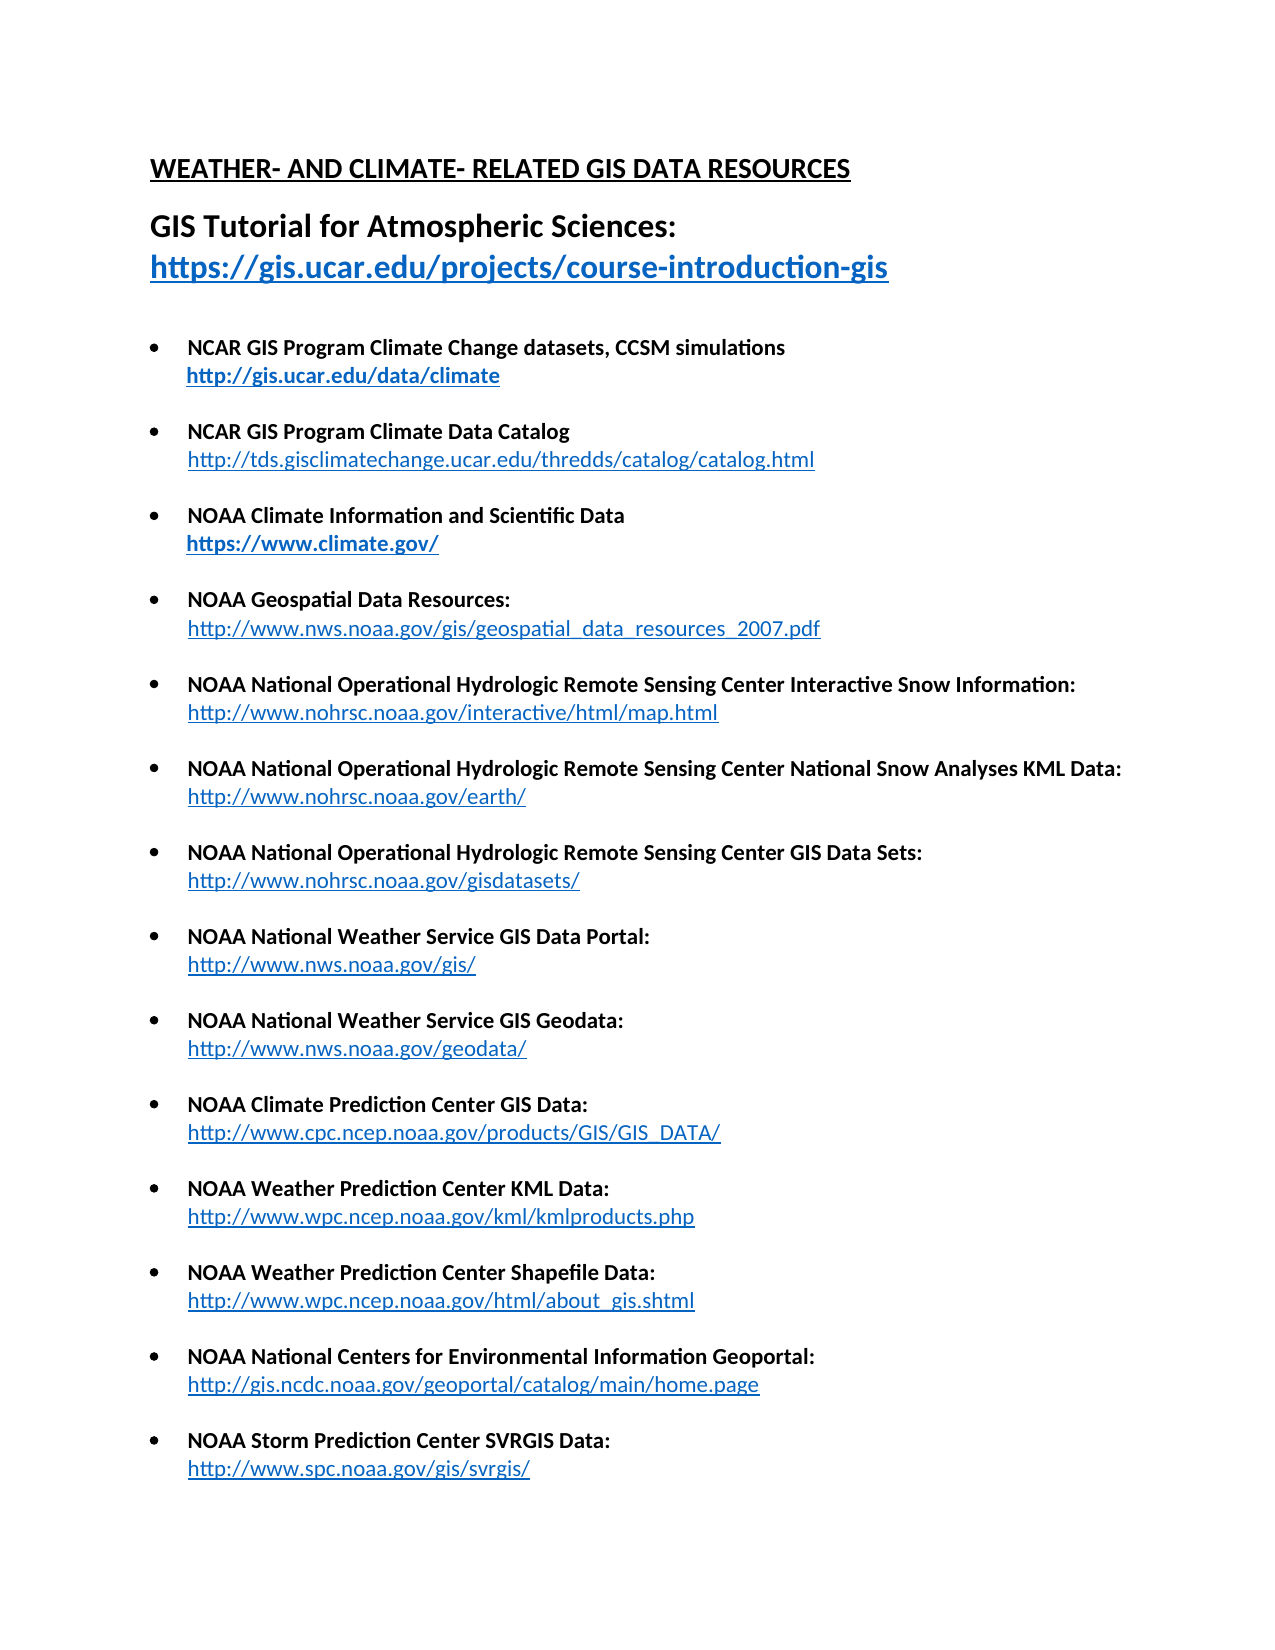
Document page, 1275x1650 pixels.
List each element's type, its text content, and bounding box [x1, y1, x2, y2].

list NOAA Climate Information and Scientific Data [150, 502, 1125, 529]
text http://www.wpc.ncep.noaa.gov/html/about_gis.shtml [187, 1286, 1125, 1314]
text http://tds.gisclimatechange.ucar.edu/thredds/catalog/catalog.html [187, 446, 1125, 473]
text WEATHER- AND CLIMATE- RELATED GIS DATA RESOURCES [150, 150, 1125, 186]
text https://www.climate.gov/ [150, 529, 1125, 558]
text http://www.nws.noaa.gov/geodata/ [187, 1034, 1125, 1062]
text http://gis.ucar.edu/data/climate [150, 361, 1125, 389]
list NOAA National Operational Hydrologic Remote Sensing Center National Snow Analyses KML Data: [150, 754, 1125, 782]
text http://gis.ncdc.noaa.gov/geoportal/catalog/main/home.page [187, 1370, 1125, 1398]
list NCAR GIS Program Climate Change datasets, CCSM simulations [150, 333, 1125, 361]
text http://www.cpc.ncep.noaa.gov/products/GIS/GIS_DATA/ [187, 1118, 1125, 1146]
text GIS Tutorial for Atmospheric Sciences: https://gis.ucar.edu/projects/course-introduction-gis [150, 205, 1125, 287]
text http://www.nohrsc.noaa.gov/interactive/html/map.html [187, 698, 1125, 726]
list NOAA National Weather Service GIS Geodata: [150, 1006, 1125, 1034]
list NOAA National Centers for Environmental Information Geoportal: [150, 1342, 1125, 1370]
text http://www.nws.noaa.gov/gis/geospatial_data_resources_2007.pdf [187, 614, 1125, 642]
list NCAR GIS Program Climate Data Catalog [150, 417, 1125, 446]
list NOAA Weather Prediction Center Shapefile Data: [150, 1258, 1125, 1286]
text http://www.wpc.ncep.noaa.gov/kml/kmlproducts.php [187, 1202, 1125, 1230]
list NOAA National Operational Hydrologic Remote Sensing Center GIS Data Sets: [150, 838, 1125, 866]
list NOAA National Weather Service GIS Data Portal: [150, 922, 1125, 950]
text http://www.nohrsc.noaa.gov/gisdatasets/ [187, 866, 1125, 894]
list NOAA Geospatial Data Resources: [150, 586, 1125, 614]
list NOAA National Operational Hydrologic Remote Sensing Center Interactive Snow Information: [150, 670, 1125, 698]
text http://www.nws.noaa.gov/gis/ [187, 950, 1125, 978]
list NOAA Climate Prediction Center GIS Data: [150, 1090, 1125, 1118]
text http://www.nohrsc.noaa.gov/earth/ [187, 782, 1125, 810]
text http://www.spc.noaa.gov/gis/svrgis/ [187, 1454, 1125, 1482]
list NOAA Weather Prediction Center KML Data: [150, 1174, 1125, 1202]
list NOAA Storm Prediction Center SVRGIS Data: [150, 1426, 1125, 1454]
